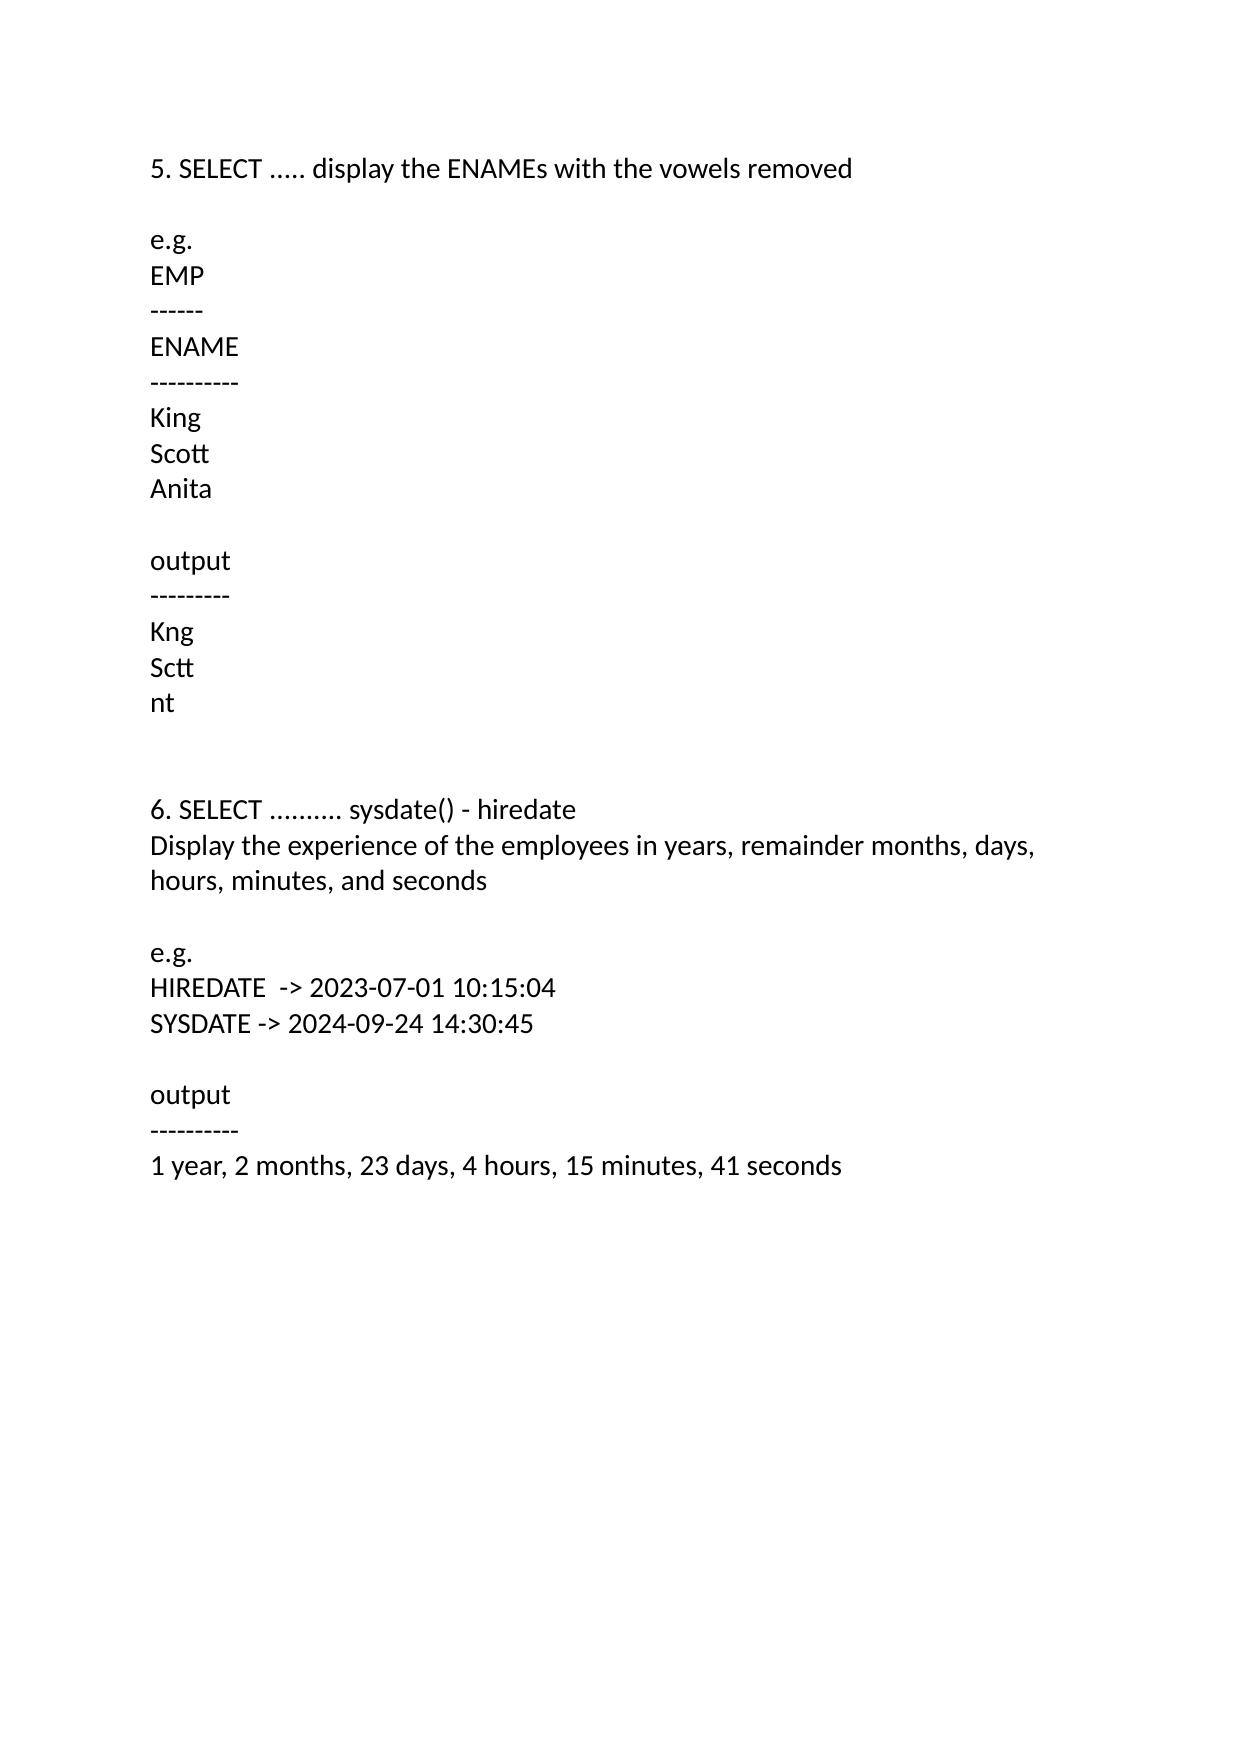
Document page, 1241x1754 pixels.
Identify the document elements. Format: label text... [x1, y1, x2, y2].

text output [150, 1076, 1090, 1112]
text EMP [150, 257, 1090, 292]
text Sctt [150, 649, 1090, 684]
text ---------- [150, 364, 1090, 399]
text ------ [150, 292, 1090, 328]
text e.g. [150, 221, 1090, 257]
text Anita [150, 471, 1090, 506]
text e.g. [150, 934, 1090, 969]
text ENAME [150, 328, 1090, 364]
text SYSDATE -> 2024-09-24 14:30:45 [150, 1005, 1090, 1041]
text Display the experience of the employees in years, remainder months, days, hours, minutes, and seconds [150, 827, 1090, 898]
text --------- [150, 577, 1090, 613]
text HIREDATE -> 2023-07-01 10:15:04 [150, 969, 1090, 1005]
text Scott [150, 435, 1090, 471]
text ---------- [150, 1112, 1090, 1147]
text nt [150, 684, 1090, 720]
text Kng [150, 613, 1090, 649]
text 1 year, 2 months, 23 days, 4 hours, 15 minutes, 41 seconds [150, 1147, 1090, 1183]
text output [150, 542, 1090, 577]
text 5. SELECT ..... display the ENAMEs with the vowels removed [150, 150, 1090, 186]
text King [150, 399, 1090, 435]
text 6. SELECT .......... sysdate() - hiredate [150, 791, 1090, 827]
